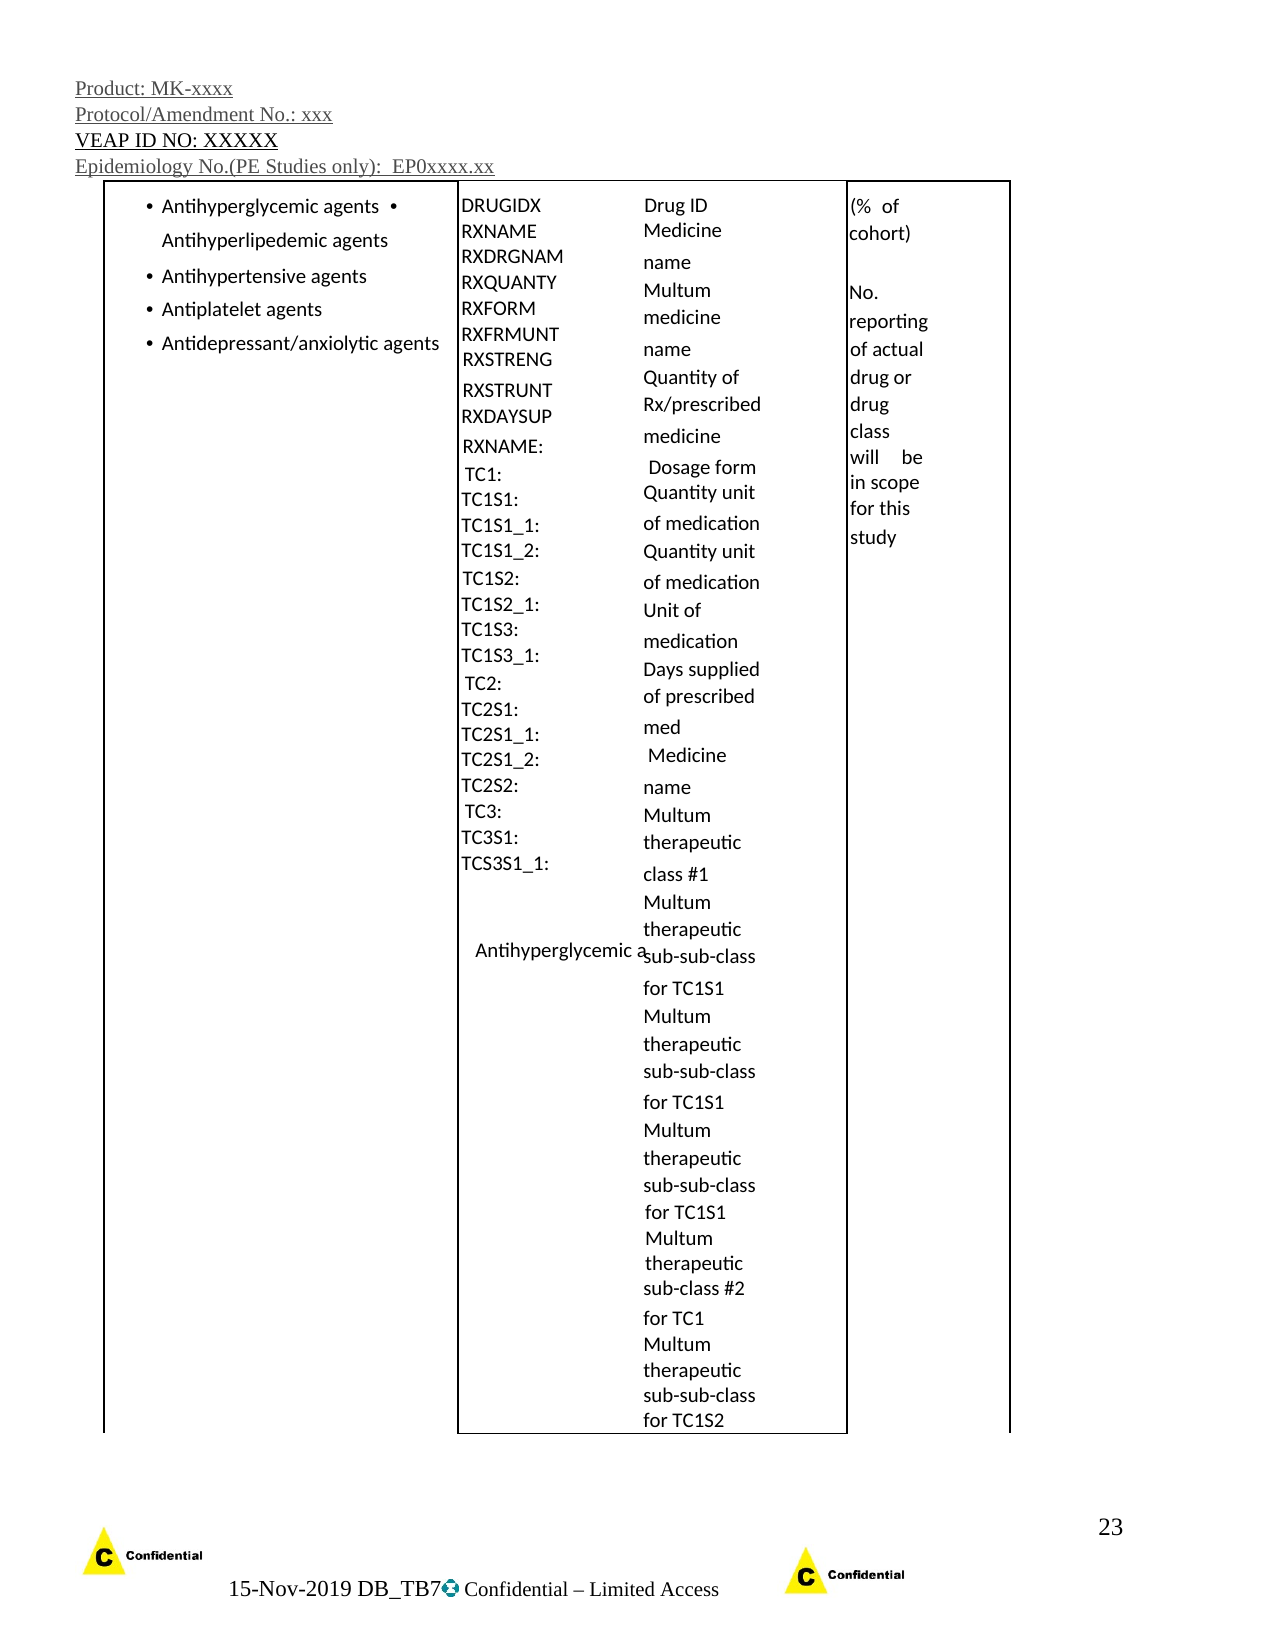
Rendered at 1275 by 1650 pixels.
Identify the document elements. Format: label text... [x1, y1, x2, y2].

table_cell DRUGIDX RXNAME RXDRGNAM RXQUANTY RXFORM RXFRMUNT RXSTRENG RXSTRUNT RXDAYSUP RXNAME: TC1: TC1S1: TC1S1_1: TC1S1_2: TC1S2: TC1S2_1: TC1S3: TC1S3_1: TC2: TC2S1: TC2S1_1: TC2S1_2: TC2S2: TC3: TC3S1: TCS3S1_1: Antihyperglycemic a [459, 181, 642, 1433]
picture [777, 1544, 910, 1598]
table_cell Drug ID Medicine name Multum medicine name Quantity of Rx/prescribed medicine Dosage form Quantity unit of medication Quantity unit of medication Unit of medication Days supplied of prescribed med Medicine name Multum therapeutic class #1 Multum therapeutic sub-sub-class for TC1S1 Multum therapeutic sub-sub-class for TC1S1 Multum therapeutic sub-sub-class for TC1S1 Multum therapeutic sub-class #2 for TC1 Multum therapeutic sub-sub-class for TC1S2 [642, 181, 846, 1433]
picture [441, 1579, 459, 1597]
table_header Medication Antihyperglycemic agents • Antihyperlipedemic agents Antihypertensive agents Antiplatelet agents Antidepressant/anxiolytic agents [105, 182, 457, 1433]
picture [75, 1525, 208, 1579]
table_header Number (% of cohort) No. reporting of actual drug or drug class will be in scope for this study [848, 182, 1009, 1433]
